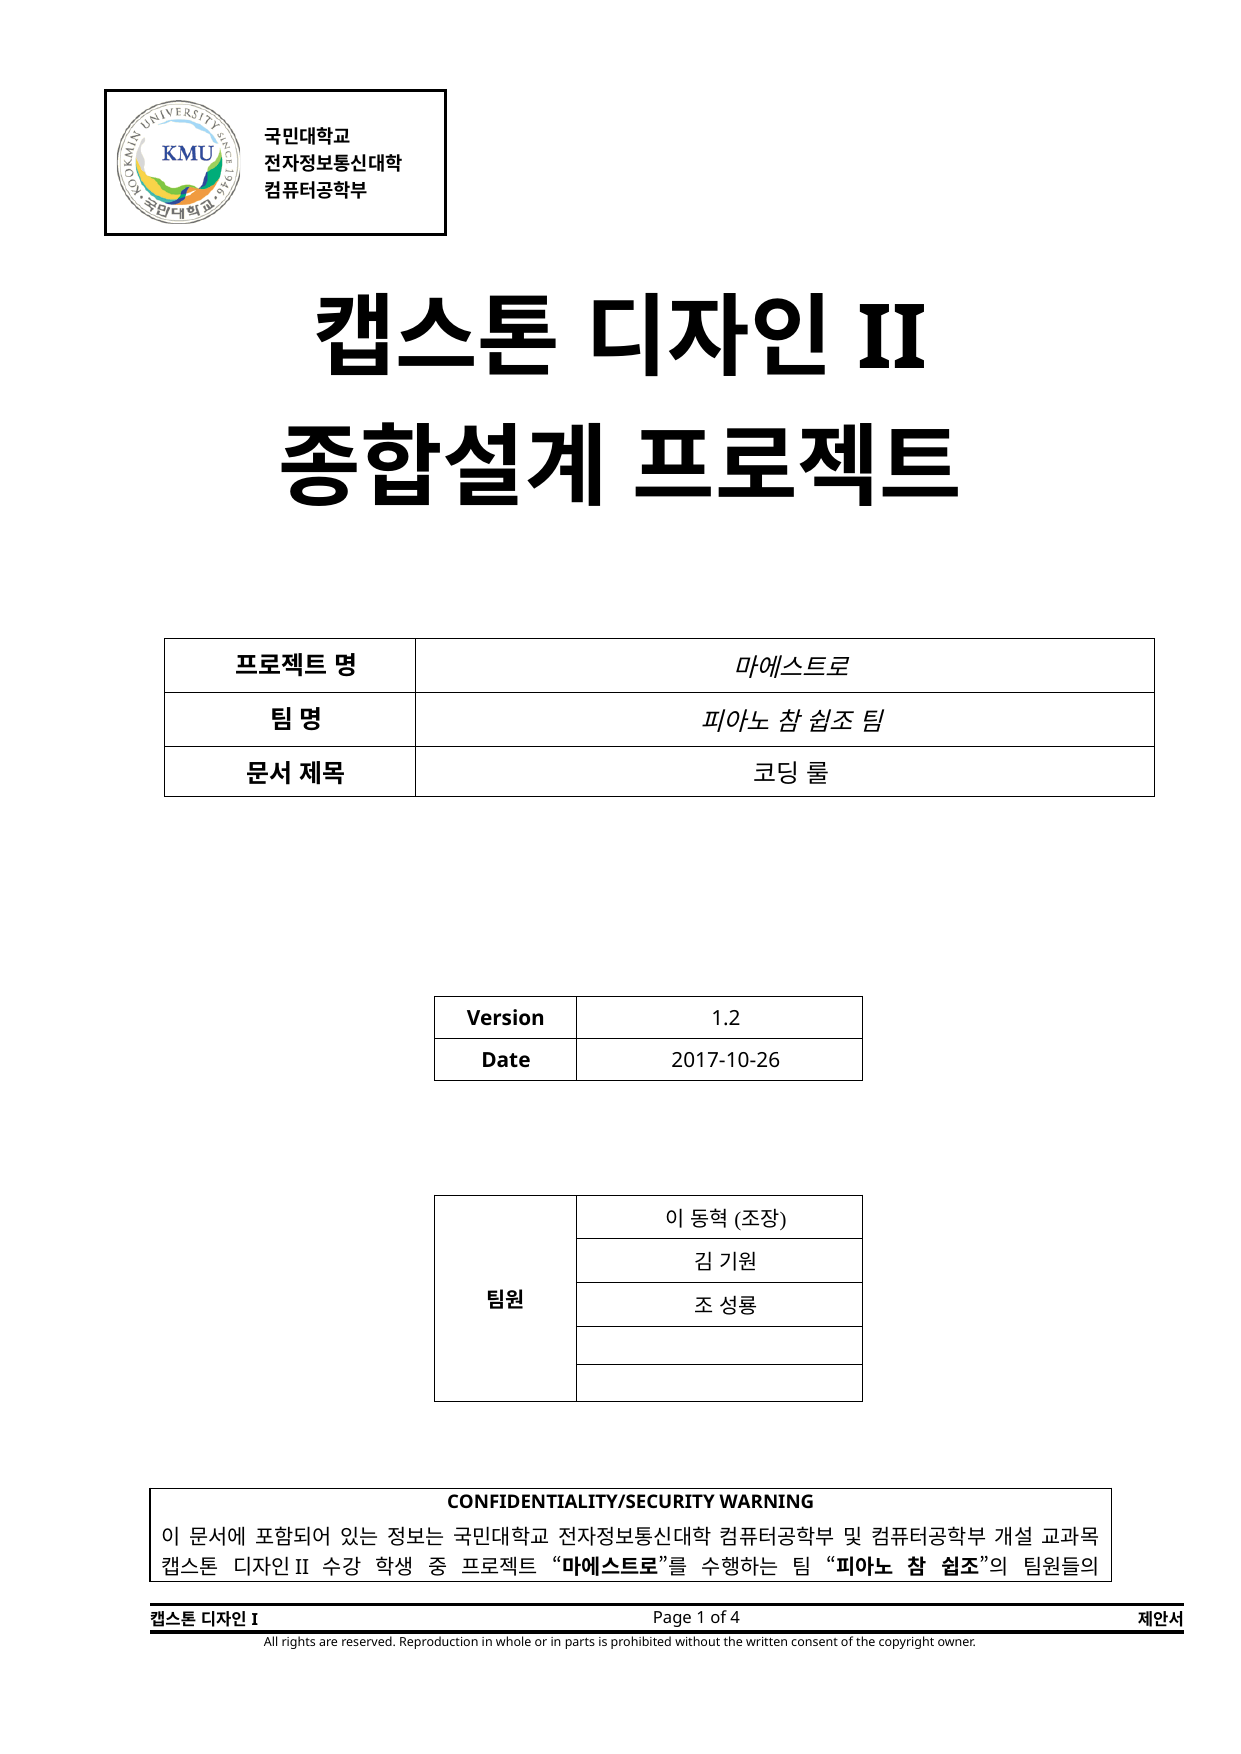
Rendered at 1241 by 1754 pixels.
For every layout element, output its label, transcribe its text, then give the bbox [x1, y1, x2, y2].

picture [116, 100, 241, 224]
